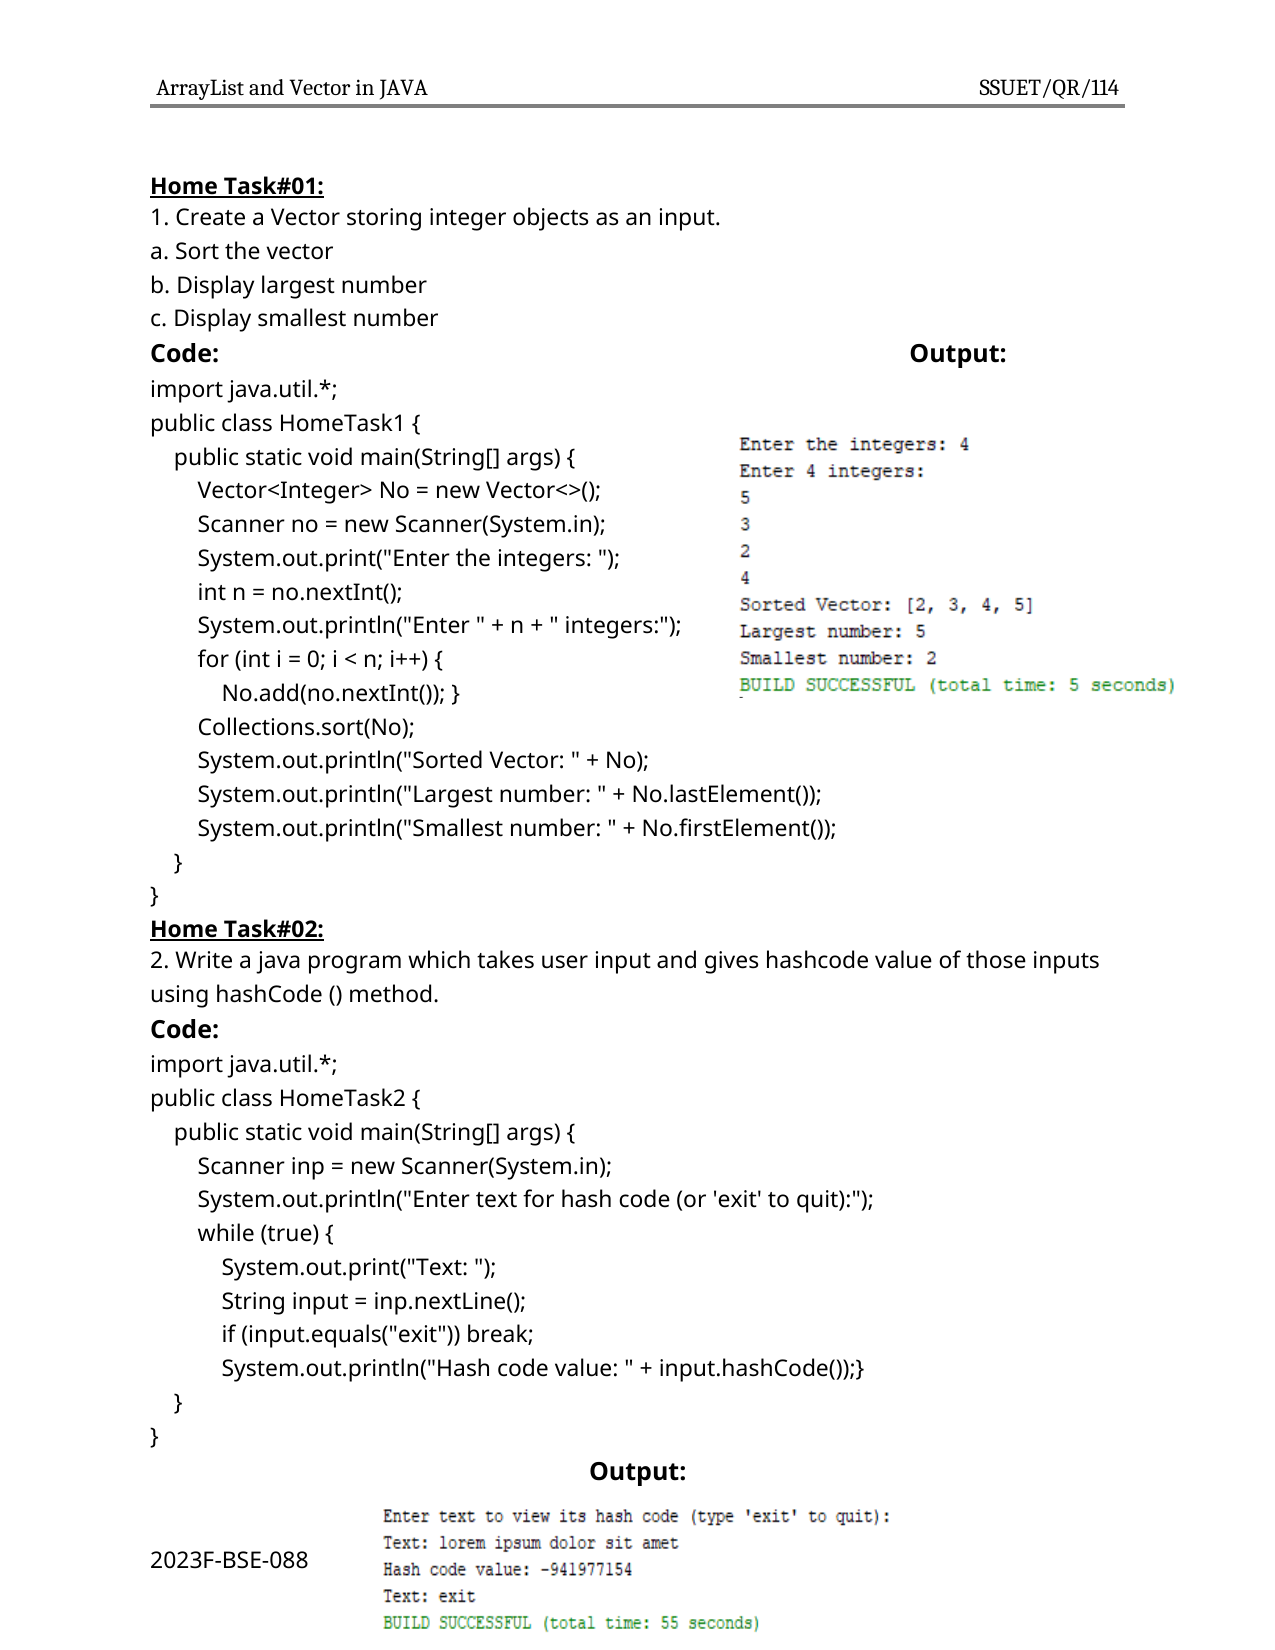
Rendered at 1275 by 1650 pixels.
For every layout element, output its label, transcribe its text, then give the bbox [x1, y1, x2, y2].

text System.out.println("Sorted Vector: " + No); [150, 744, 1125, 775]
text String input = inp.nextLine(); [150, 1285, 1125, 1316]
text Scanner no = new Scanner(System.in); [150, 508, 718, 539]
text } [150, 879, 1125, 910]
text Collections.sort(No); [150, 710, 1125, 742]
text public class HomeTask1 { [150, 407, 1125, 438]
text Code: Output: [150, 336, 1125, 370]
text b. Display largest number [150, 269, 1125, 300]
text import java.util.*; [150, 373, 1125, 404]
text System.out.println("Smallest number: " + No.firstElement()); [150, 812, 1125, 843]
text if (input.equals("exit")) break; [150, 1318, 1125, 1350]
text import java.util.*; [150, 1048, 1125, 1080]
text System.out.println("Enter text for hash code (or 'exit' to quit):"); [150, 1183, 1125, 1215]
text } [150, 1386, 1125, 1417]
text System.out.print("Text: "); [150, 1251, 1125, 1282]
text Home Task#01: [150, 170, 1125, 201]
text a. Sort the vector [150, 235, 1125, 266]
text System.out.println("Hash code value: " + input.hashCode());} [150, 1352, 1125, 1383]
text Code: [150, 1012, 1125, 1046]
text System.out.println("Enter " + n + " integers:"); [150, 609, 718, 640]
text Output: [150, 1453, 1125, 1487]
picture [718, 431, 1188, 697]
text 1. Create a Vector storing integer objects as an input. [150, 201, 1125, 232]
text for (int i = 0; i < n; i++) { [150, 643, 718, 674]
text Scanner inp = new Scanner(System.in); [150, 1150, 1125, 1181]
text System.out.println("Largest number: " + No.lastElement()); [150, 778, 1125, 809]
text public class HomeTask2 { [150, 1082, 1125, 1113]
text while (true) { [150, 1217, 1125, 1248]
text public static void main(String[] args) { [150, 440, 718, 472]
text int n = no.nextInt(); [150, 575, 718, 607]
text Vector<Integer> No = new Vector<>(); [150, 474, 718, 505]
text c. Display smallest number [150, 302, 1125, 334]
text No.add(no.nextInt()); } [150, 677, 1125, 708]
picture [373, 1505, 898, 1637]
text Home Task#02: [150, 913, 1125, 944]
text System.out.print("Enter the integers: "); [150, 542, 718, 573]
text public static void main(String[] args) { [150, 1116, 1125, 1147]
text } [150, 1420, 1125, 1451]
text 2. Write a java program which takes user input and gives hashcode value of those inputs using hashCode () method. [150, 944, 1125, 1009]
text } [150, 845, 1125, 877]
